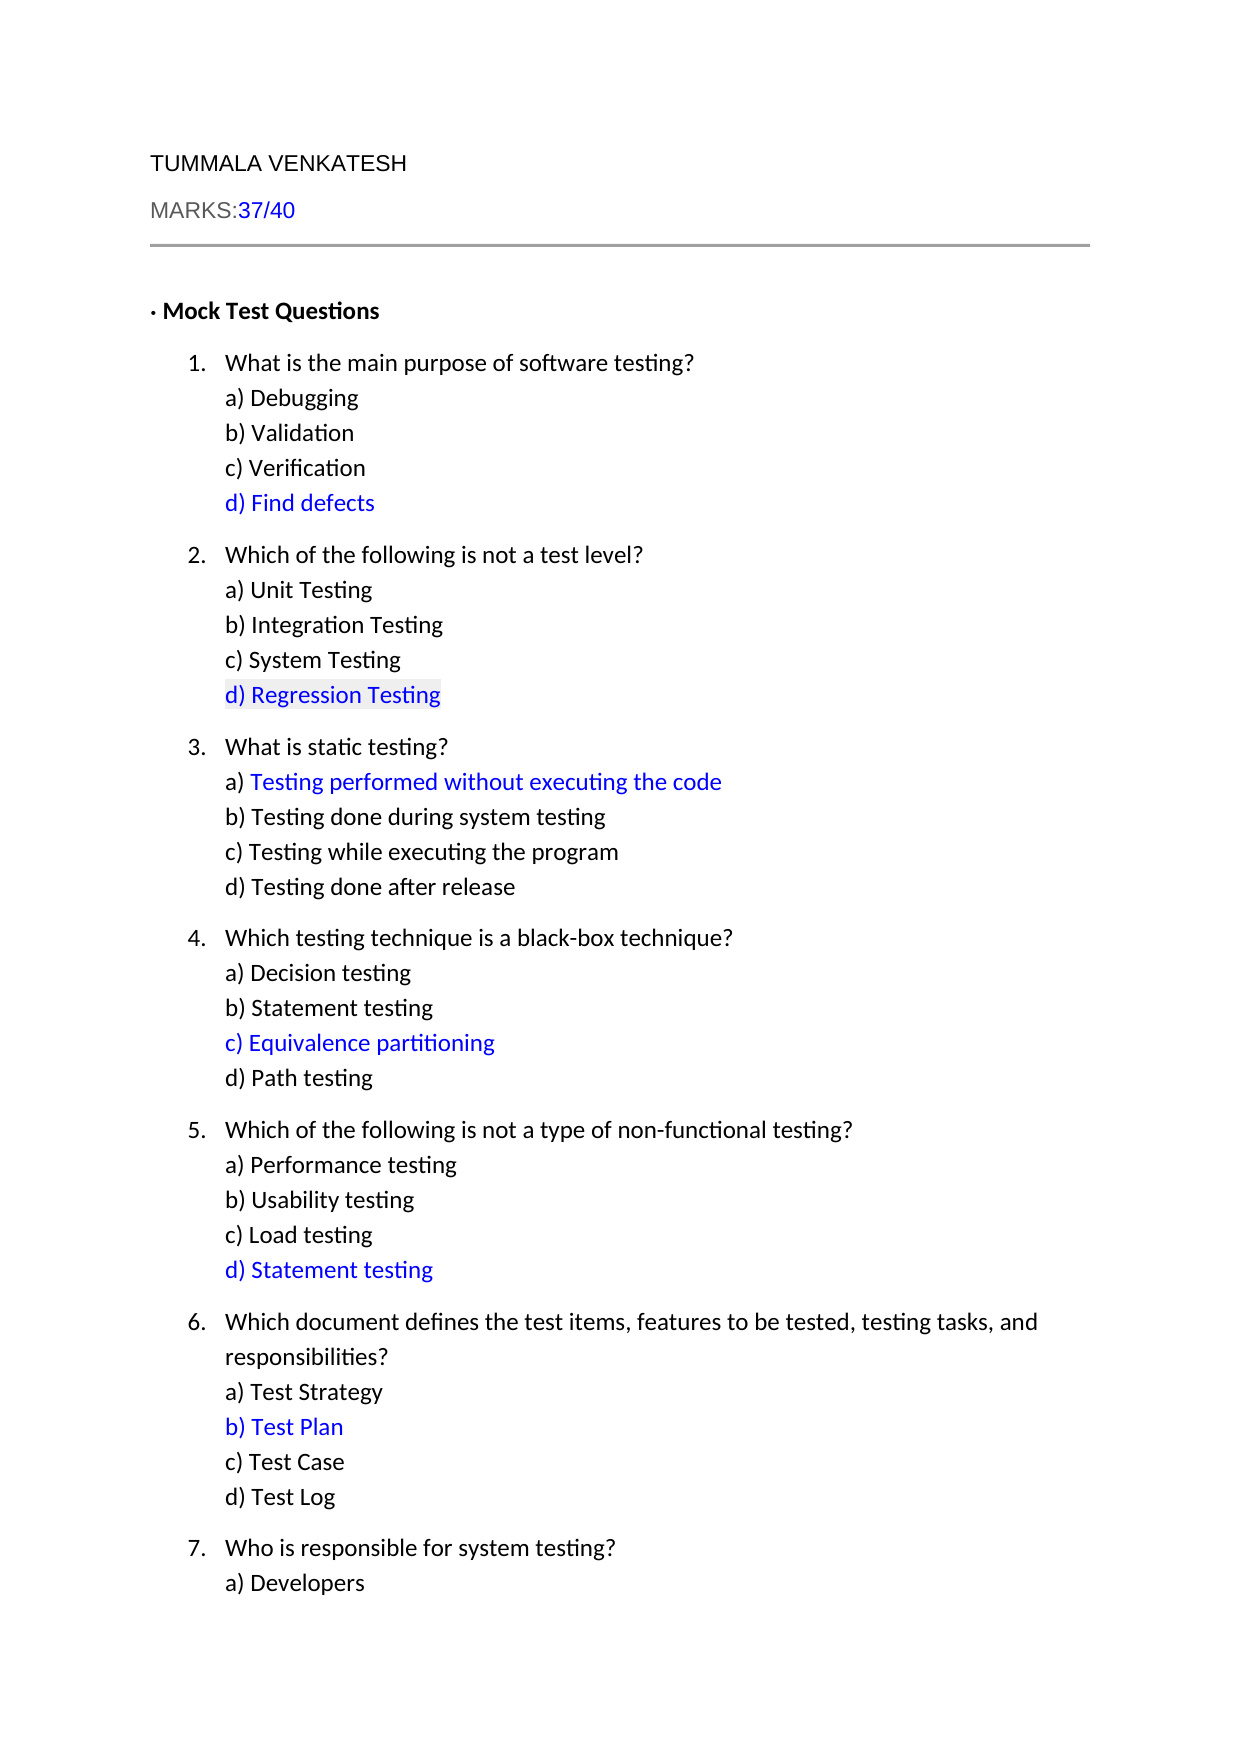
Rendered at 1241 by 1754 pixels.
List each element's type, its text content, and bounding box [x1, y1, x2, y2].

list Which of the following is not a type of non-functional testing? a) Performance testing b) Usability testing c) Load testing d) Statement testing [187, 1114, 1090, 1284]
list What is the main purpose of software testing? a) Debugging b) Validation c) Verification d) Find defects [187, 347, 1090, 518]
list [187, 1532, 1090, 1598]
list What is static testing? a) Testing performed without executing the code b) Testing done during system testing c) Testing while executing the program d) Testing done after release [187, 731, 1090, 901]
list Which document defines the test items, features to be tested, testing tasks, and responsibilities? a) Test Strategy b) Test Plan c) Test Case d) Test Log [187, 1306, 1090, 1511]
list Which of the following is not a test level? a) Unit Testing b) Integration Testing c) System Testing d) Regression Testing [187, 539, 1090, 709]
text MARKS:37/40 [150, 197, 1090, 223]
text 📝 Mock Test Questions [150, 295, 1090, 326]
list Which testing technique is a black-box technique? a) Decision testing b) Statement testing c) Equivalence partitioning d) Path testing [187, 922, 1090, 1093]
text TUMMALA VENKATESH [150, 150, 1090, 176]
